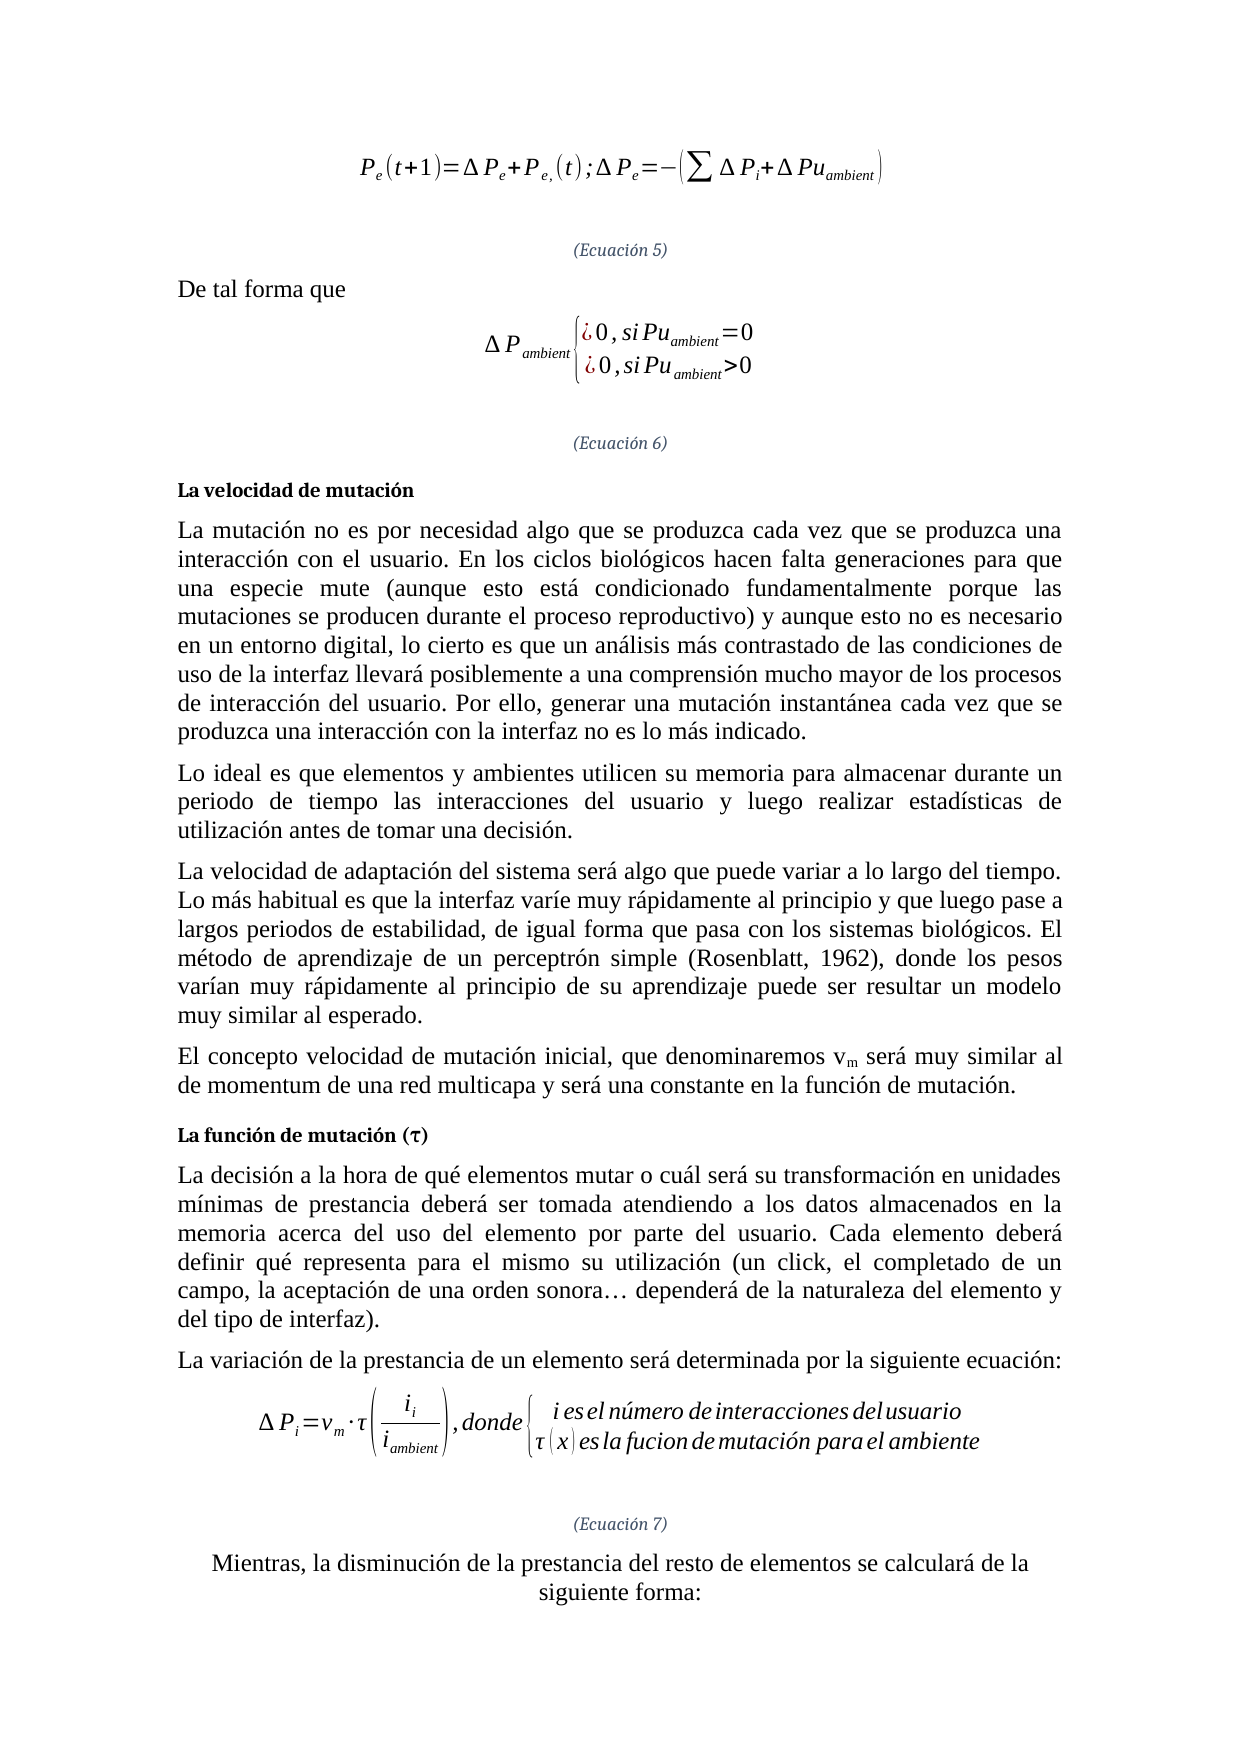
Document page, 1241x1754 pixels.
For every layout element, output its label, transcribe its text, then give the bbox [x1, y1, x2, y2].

text Lo ideal es que elementos y ambientes utilicen su memoria para almacenar durante un periodo de tiempo las interacciones del usuario y luego realizar estadísticas de utilización antes de tomar una decisión. [177, 758, 1063, 844]
text La velocidad de adaptación del sistema será algo que puede variar a lo largo del tiempo. Lo más habitual es que la interfaz varíe muy rápidamente al principio y que luego pase a largos periodos de estabilidad, de igual forma que pasa con los sistemas biológicos. El método de aprendizaje de un perceptrón simple (Rosenblatt, 1962), donde los pesos varían muy rápidamente al principio de su aprendizaje puede ser resultar un modelo muy similar al esperado. [177, 856, 1063, 1029]
text (Ecuación 7) [177, 1514, 1063, 1535]
text (Ecuación 5) [177, 240, 1063, 261]
subtitle La función de mutación (τ) [177, 1124, 1063, 1148]
subtitle La velocidad de mutación [177, 479, 1063, 503]
text La mutación no es por necesidad algo que se produzca cada vez que se produzca una interacción con el usuario. En los ciclos biológicos hacen falta generaciones para que una especie mute (aunque esto está condicionado fundamentalmente porque las mutaciones se producen durante el proceso reproductivo) y aunque esto no es necesario en un entorno digital, lo cierto es que un análisis más contrastado de las condiciones de uso de la interfaz llevará posiblemente a una comprensión mucho mayor de los procesos de interacción del usuario. Por ello, generar una mutación instantánea cada vez que se produzca una interacción con la interfaz no es lo más indicado. [177, 515, 1063, 745]
text La variación de la prestancia de un elemento será determinada por la siguiente ecuación: [177, 1345, 1063, 1374]
text De tal forma que [177, 274, 1063, 303]
text El concepto velocidad de mutación inicial, que denominaremos vm será muy similar al de momentum de una red multicapa y será una constante en la función de mutación. [177, 1041, 1063, 1099]
text (Ecuación 6) [177, 432, 1063, 454]
text Mientras, la disminución de la prestancia del resto de elementos se calculará de la siguiente forma: [177, 1548, 1063, 1605]
text La decisión a la hora de qué elementos mutar o cuál será su transformación en unidades mínimas de prestancia deberá ser tomada atendiendo a los datos almacenados en la memoria acerca del uso del elemento por parte del usuario. Cada elemento deberá definir qué representa para el mismo su utilización (un click, el completado de un campo, la aceptación de una orden sonora… dependerá de la naturaleza del elemento y del tipo de interfaz). [177, 1160, 1063, 1333]
